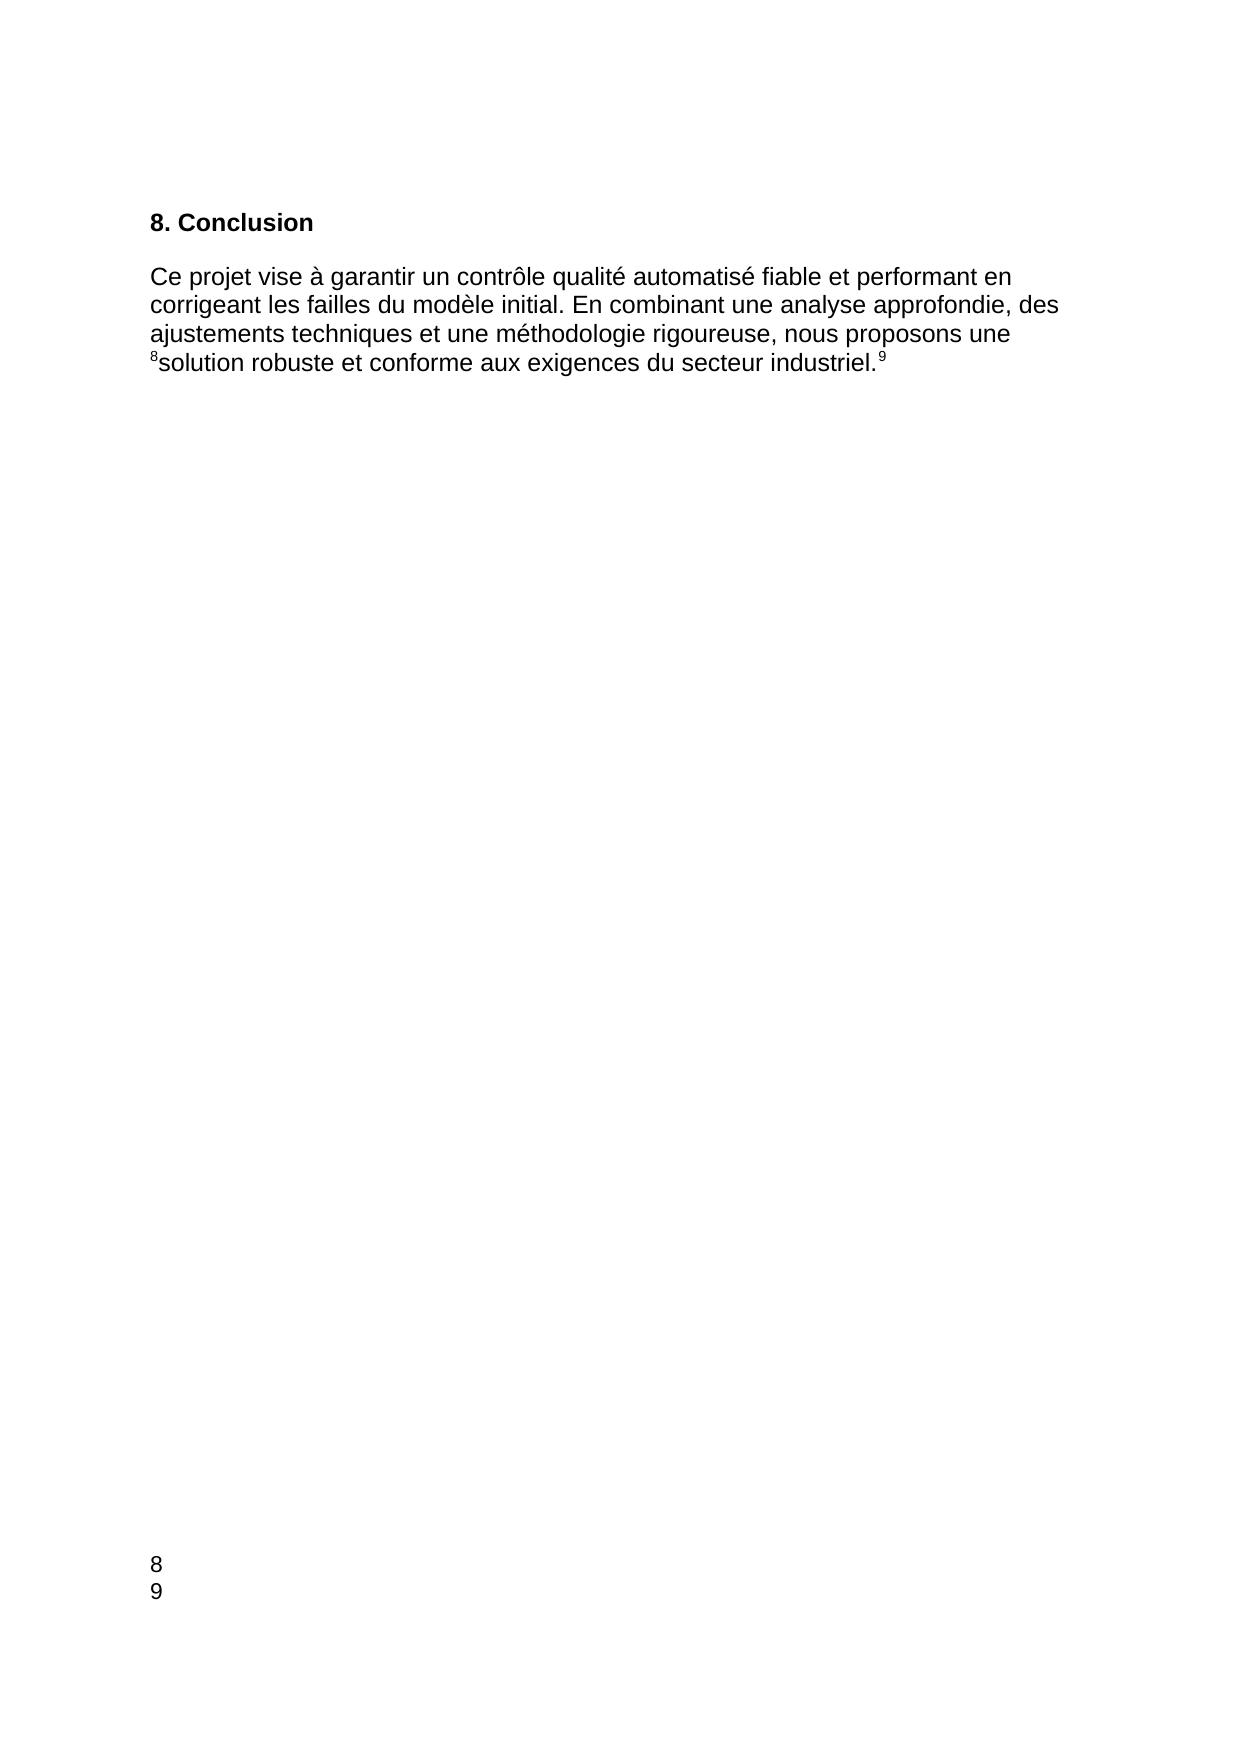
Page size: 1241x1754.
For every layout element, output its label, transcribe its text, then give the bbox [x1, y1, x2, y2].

text Ce projet vise à garantir un contrôle qualité automatisé fiable et performant en corrigeant les failles du modèle initial. En combinant une analyse approfondie, des ajustements techniques et une méthodologie rigoureuse, nous proposons une solution robuste et conforme aux exigences du secteur industriel. [150, 262, 1090, 377]
subtitle 8. Conclusion [150, 208, 1090, 237]
